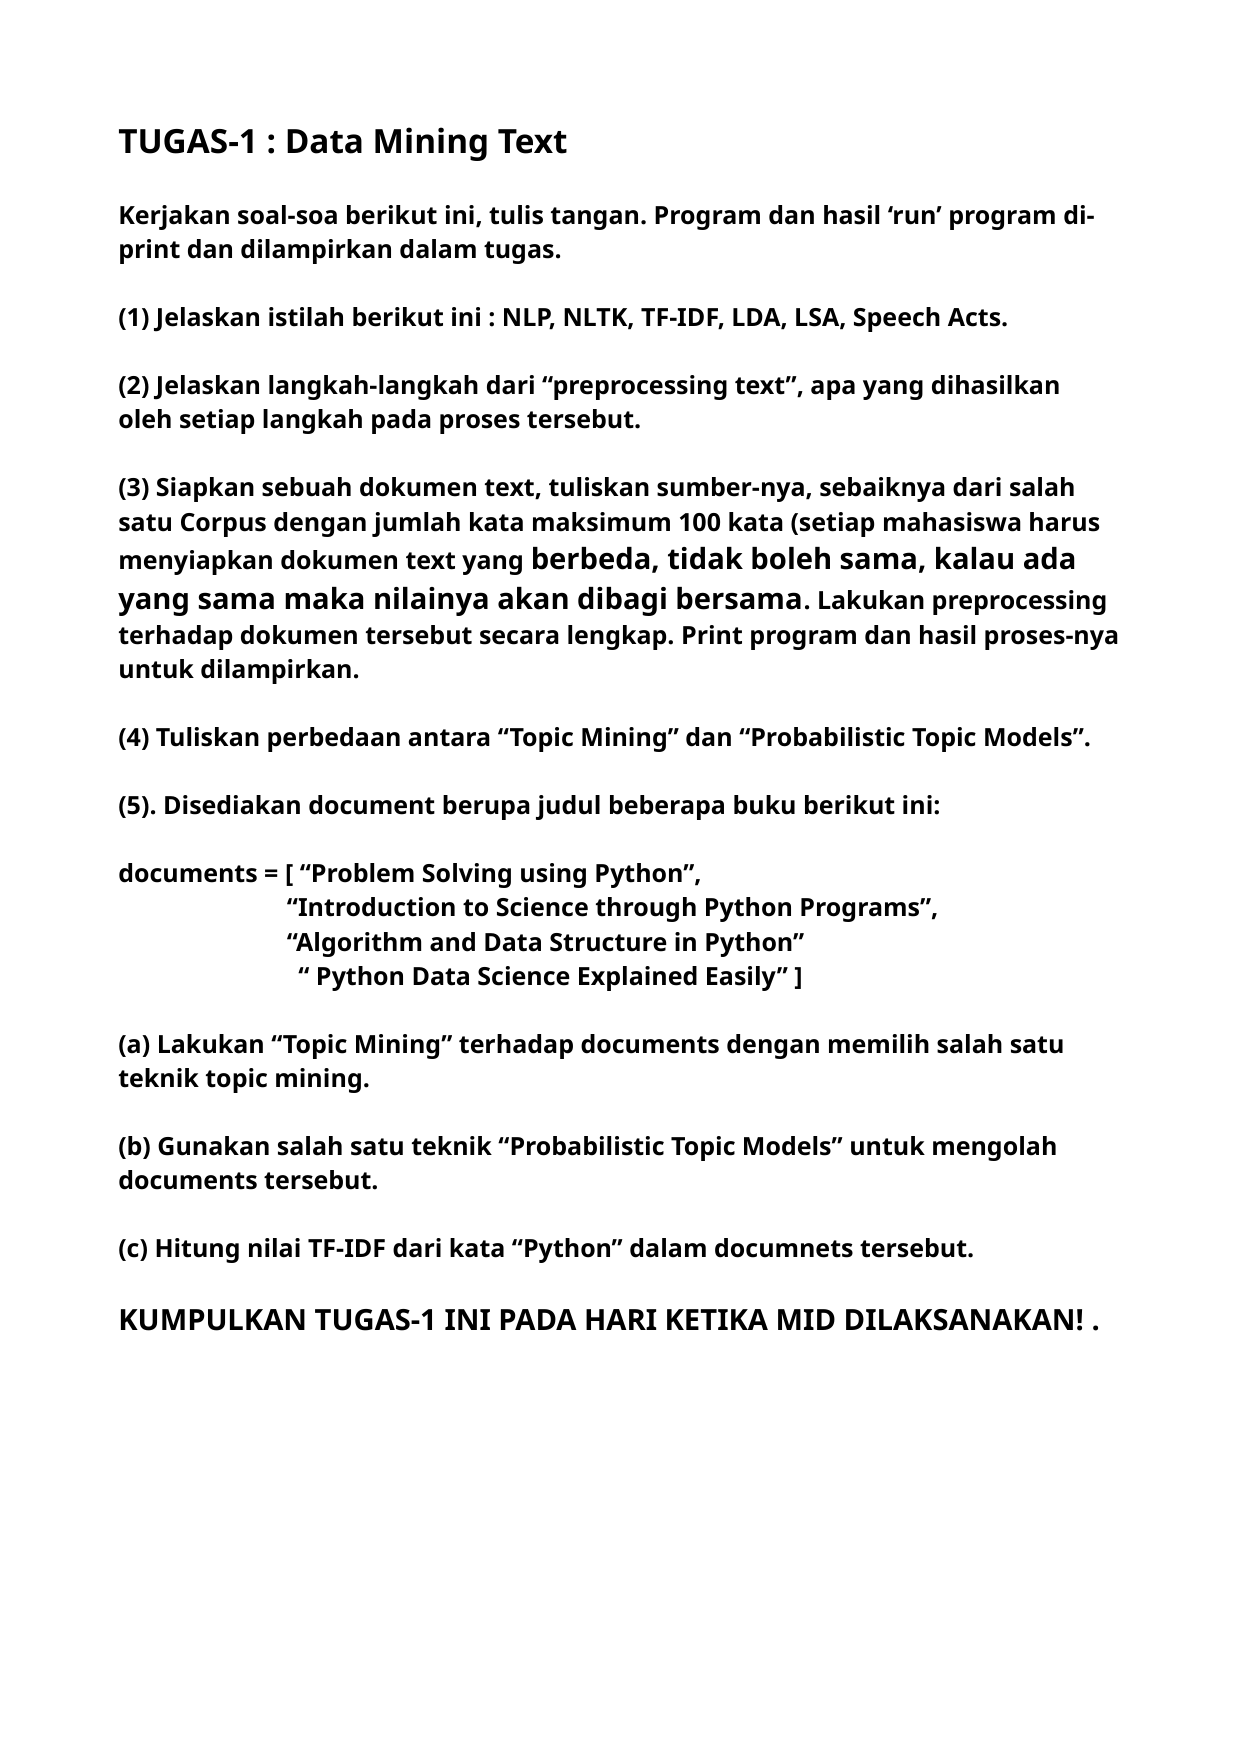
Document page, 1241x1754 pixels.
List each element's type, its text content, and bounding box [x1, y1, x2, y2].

text (4) Tuliskan perbedaan antara “Topic Mining” dan “Probabilistic Topic Models”. [118, 720, 1122, 754]
text Kerjakan soal-soa berikut ini, tulis tangan. Program dan hasil ‘run’ program di-print dan dilampirkan dalam tugas. [118, 198, 1122, 266]
text (5). Disediakan document berupa judul beberapa buku berikut ini: [118, 788, 1122, 822]
text (b) Gunakan salah satu teknik “Probabilistic Topic Models” untuk mengolah documents tersebut. [118, 1128, 1122, 1197]
text (2) Jelaskan langkah-langkah dari “preprocessing text”, apa yang dihasilkan oleh setiap langkah pada proses tersebut. [118, 368, 1122, 436]
text TUGAS-1 : Data Mining Text [118, 118, 1122, 163]
text KUMPULKAN TUGAS-1 INI PADA HARI KETIKA MID DILAKSANAKAN! . [118, 1299, 1122, 1338]
text “Introduction to Science through Python Programs”, [118, 890, 1122, 924]
text (1) Jelaskan istilah berikut ini : NLP, NLTK, TF-IDF, LDA, LSA, Speech Acts. [118, 300, 1122, 334]
text (3) Siapkan sebuah dokumen text, tuliskan sumber-nya, sebaiknya dari salah satu Corpus dengan jumlah kata maksimum 100 kata (setiap mahasiswa harus menyiapkan dokumen text yang berbeda, tidak boleh sama, kalau ada yang sama maka nilainya akan dibagi bersama. Lakukan preprocessing terhadap dokumen tersebut secara lengkap. Print program dan hasil proses-nya untuk dilampirkan. [118, 470, 1122, 686]
text “Algorithm and Data Structure in Python” [118, 924, 1122, 958]
text (c) Hitung nilai TF-IDF dari kata “Python” dalam documnets tersebut. [118, 1231, 1122, 1265]
text documents = [ “Problem Solving using Python”, [118, 856, 1122, 890]
text “ Python Data Science Explained Easily” ] [118, 958, 1122, 992]
text (a) Lakukan “Topic Mining” terhadap documents dengan memilih salah satu teknik topic mining. [118, 1026, 1122, 1094]
